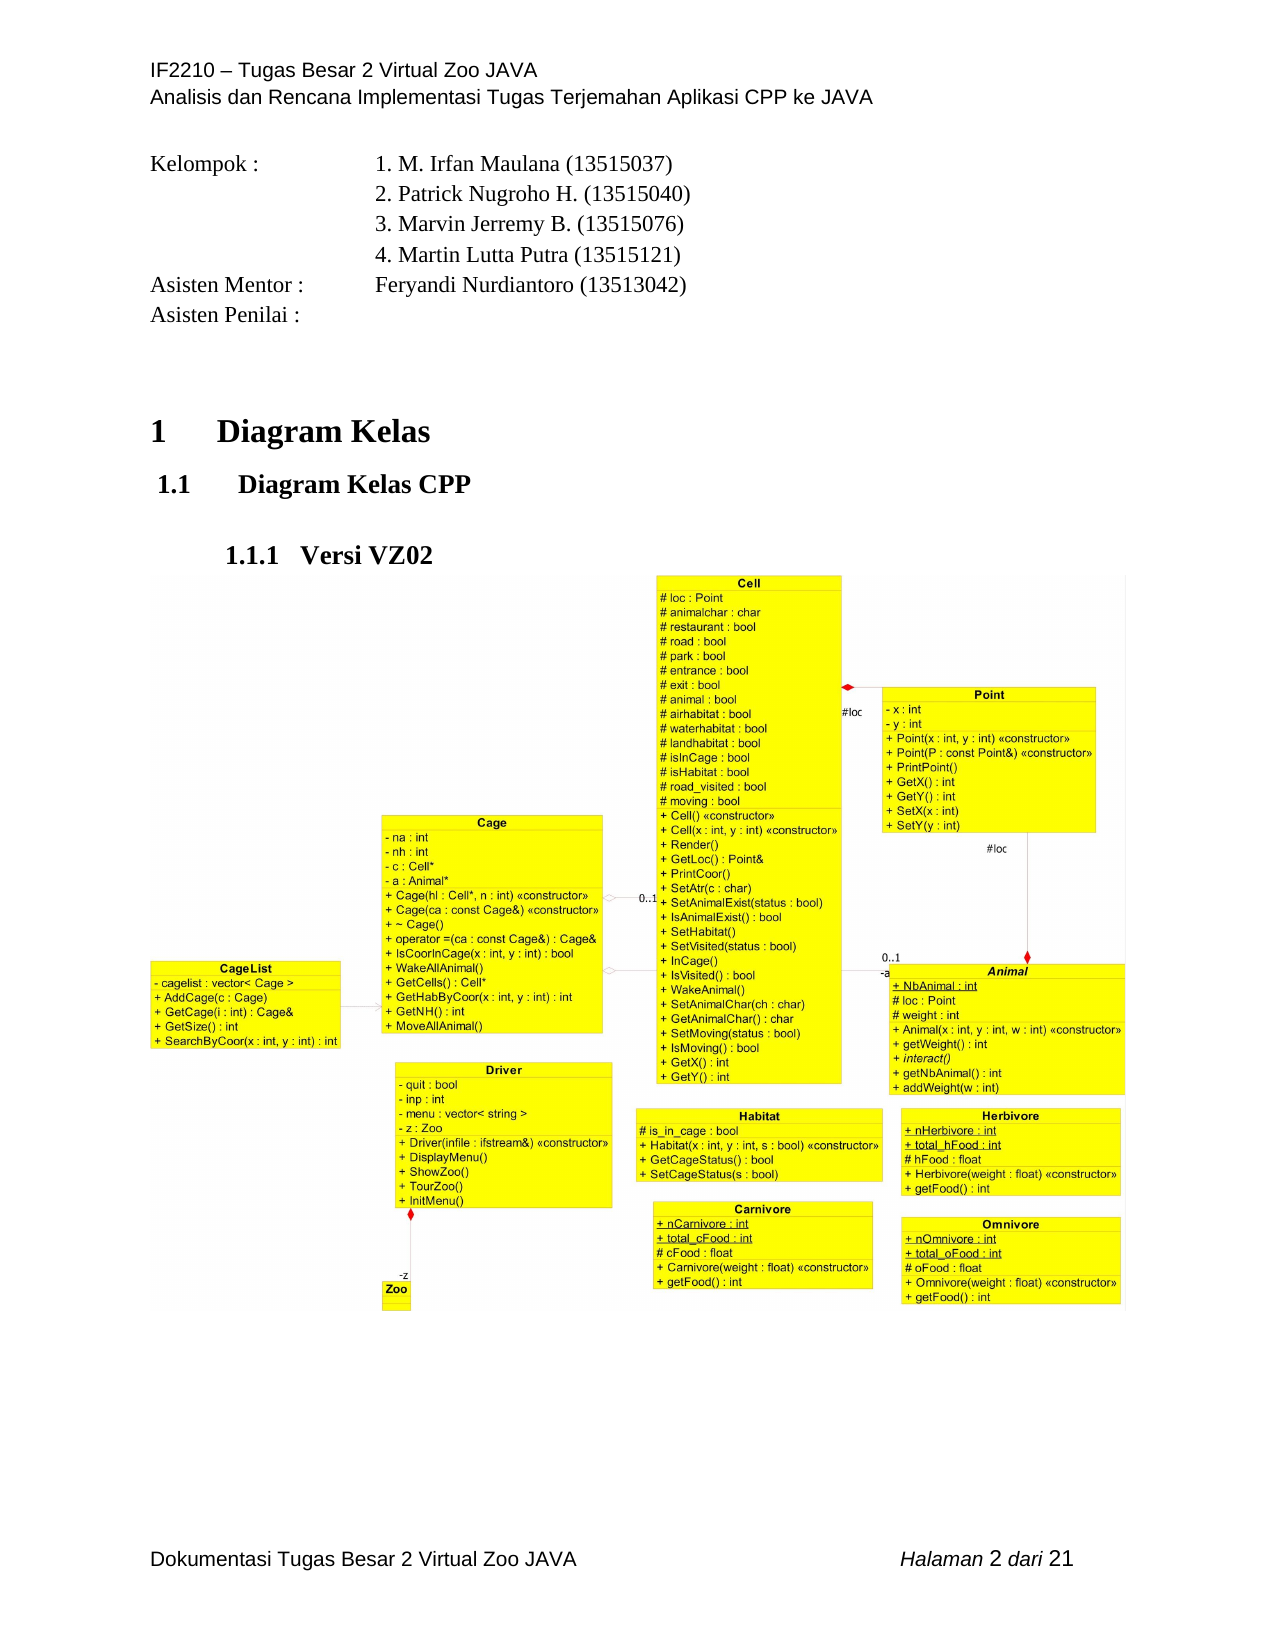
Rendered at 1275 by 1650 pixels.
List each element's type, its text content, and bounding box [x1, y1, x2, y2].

picture [150, 575, 1125, 1311]
text Asisten Penilai : [150, 301, 1125, 327]
text 1.1.1 Versi VZ02 [150, 539, 1125, 571]
text 3. Marvin Jerremy B. (13515076) [225, 210, 1125, 237]
text Asisten Mentor : Feryandi Nurdiantoro (13513042) [150, 271, 1125, 297]
subtitle 1 Diagram Kelas [150, 411, 1125, 450]
text 4. Martin Lutta Putra (13515121) [225, 241, 1125, 267]
text Kelompok : 1. M. Irfan Maulana (13515037) [150, 150, 1125, 176]
text 2. Patrick Nugroho H. (13515040) [225, 180, 1125, 207]
text 1.1 Diagram Kelas CPP [150, 468, 1125, 499]
